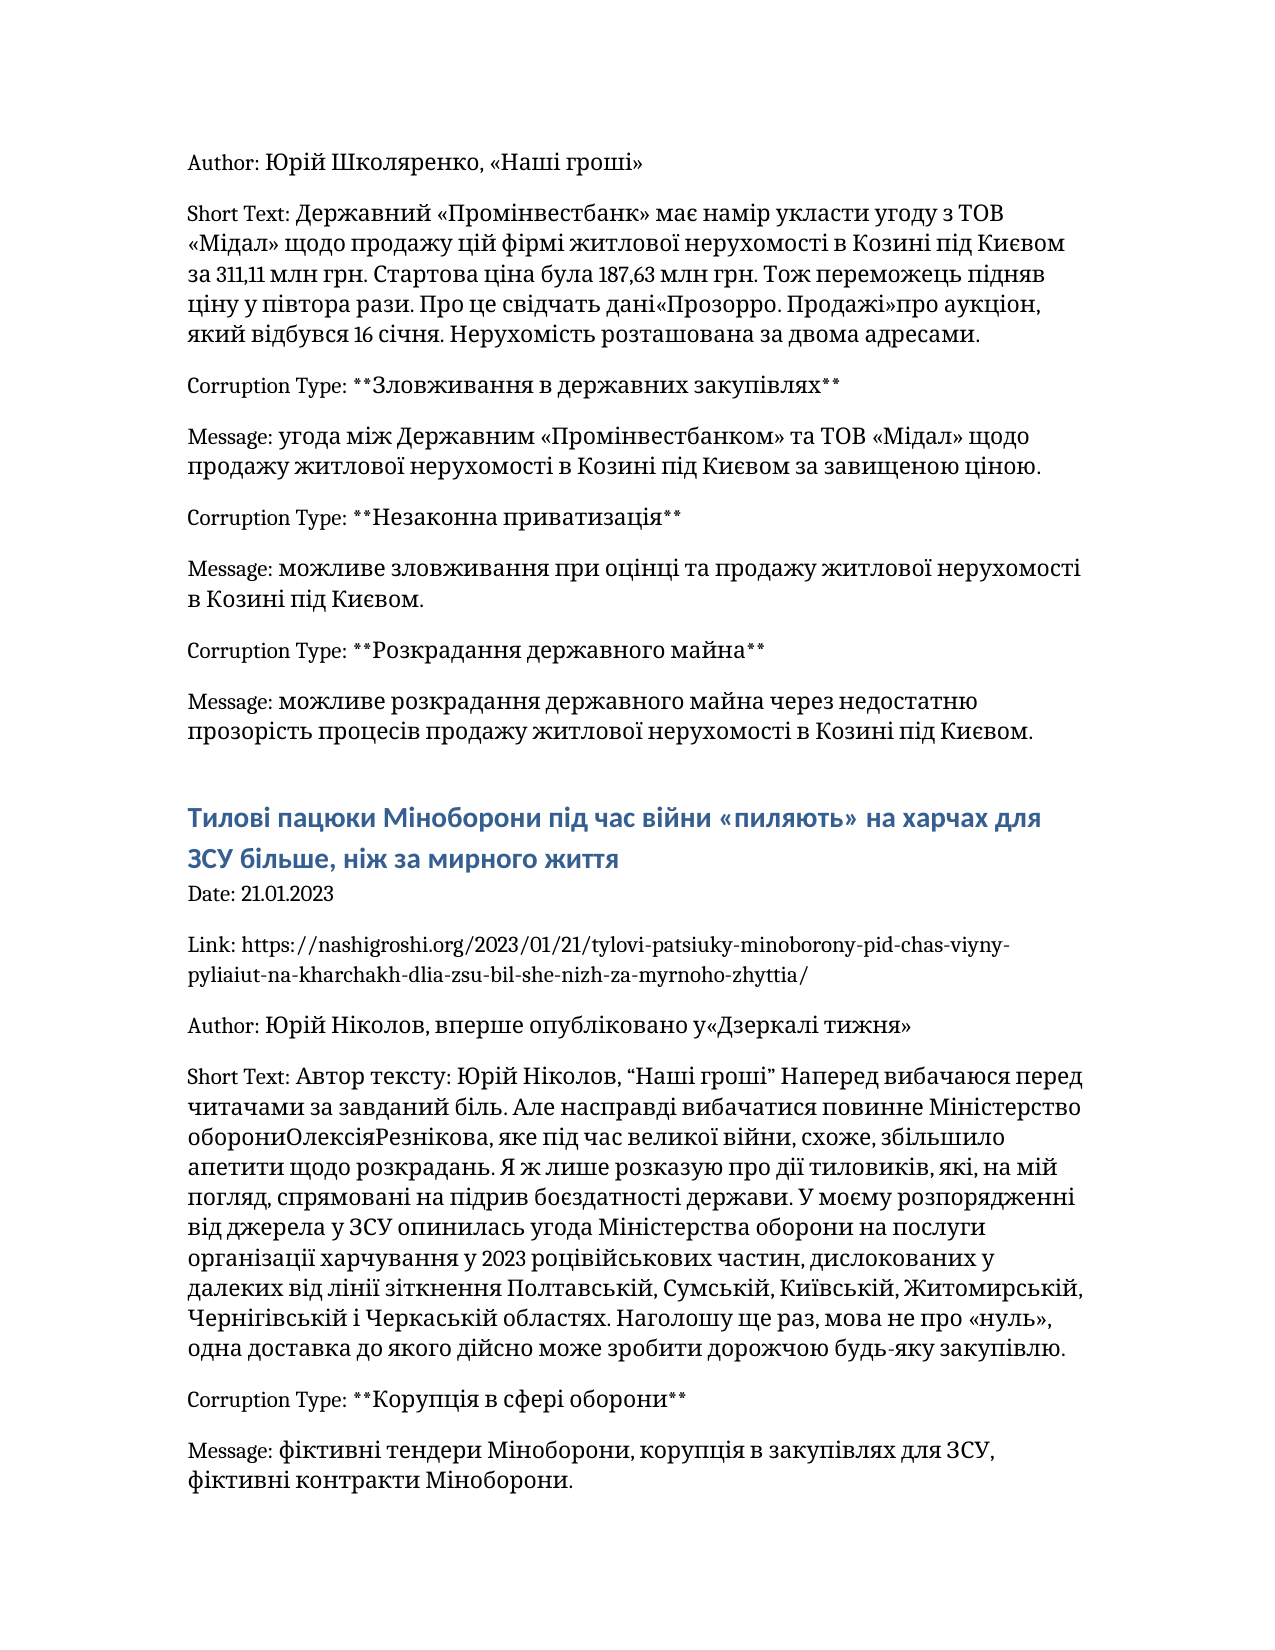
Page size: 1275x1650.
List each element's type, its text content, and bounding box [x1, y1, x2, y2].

subtitle Тилові пацюки Міноборони під час війни «пиляють» на харчах для ЗСУ більше, ніж за мирного життя [187, 799, 1087, 876]
text Short Text: Автор тексту: Юрій Ніколов, “Наші гроші” Наперед вибачаюся перед читачами за завданий біль. Але насправді вибачатися повинне Міністерство оборониОлексіяРезнікова, яке під час великої війни, схоже, збільшило апетити щодо розкрадань. Я ж лише розказую про дії тиловиків, які, на мій погляд, спрямовані на підрив боєздатності держави. У моєму розпорядженні від джерела у ЗСУ опинилась угода Міністерства оборони на послуги організації харчування у 2023 роцівійськових частин, дислокованих у далеких від лінії зіткнення Полтавській, Сумській, Київській, Житомирській, Чернігівській і Черкаській областях. Наголошу ще раз, мова не про «нуль», одна доставка до якого дійсно може зробити дорожчою будь-яку закупівлю. [187, 1064, 1087, 1362]
text Date: 21.01.2023 [187, 881, 1087, 907]
text Message: можливе розкрадання державного майна через недостатню прозорість процесів продажу житлової нерухомості в Козині під Києвом. [187, 688, 1087, 745]
text Corruption Type: **Зловживання в державних закупівлях** [187, 373, 1087, 399]
text Message: фіктивні тендери Міноборони, корупція в закупівлях для ЗСУ, фіктивні контракти Міноборони. [187, 1438, 1087, 1495]
text Author: Юрій Ніколов, вперше опубліковано у«Дзеркалі тижня» [187, 1013, 1087, 1039]
text Corruption Type: **Незаконна приватизація** [187, 505, 1087, 532]
text Author: Юрій Школяренко, «Наші гроші» [187, 150, 1087, 176]
text Corruption Type: **Розкрадання державного майна** [187, 637, 1087, 664]
text Message: угода між Державним «Промінвестбанком» та ТОВ «Мідал» щодо продажу житлової нерухомості в Козині під Києвом за завищеною ціною. [187, 424, 1087, 481]
text Link: https://nashigroshi.org/2023/01/21/tylovi-patsiuky-minoborony-pid-chas-viyny-pyliaiut-na-kharchakh-dlia-zsu-bil-she-nizh-za-myrnoho-zhyttia/ [187, 932, 1087, 988]
text Short Text: Державний «Промінвестбанк» має намір укласти угоду з ТОВ «Мідал» щодо продажу цій фірмі житлової нерухомості в Козині під Києвом за 311,11 млн грн. Стартова ціна була 187,63 млн грн. Тож переможець підняв ціну у півтора рази. Про це свідчать дані«Прозорро. Продажі»про аукціон, який відбувся 16 січня. Нерухомість розташована за двома адресами. [187, 201, 1087, 348]
text Message: можливе зловживання при оцінці та продажу житлової нерухомості в Козині під Києвом. [187, 556, 1087, 613]
text Corruption Type: **Корупція в сфері оборони** [187, 1387, 1087, 1413]
